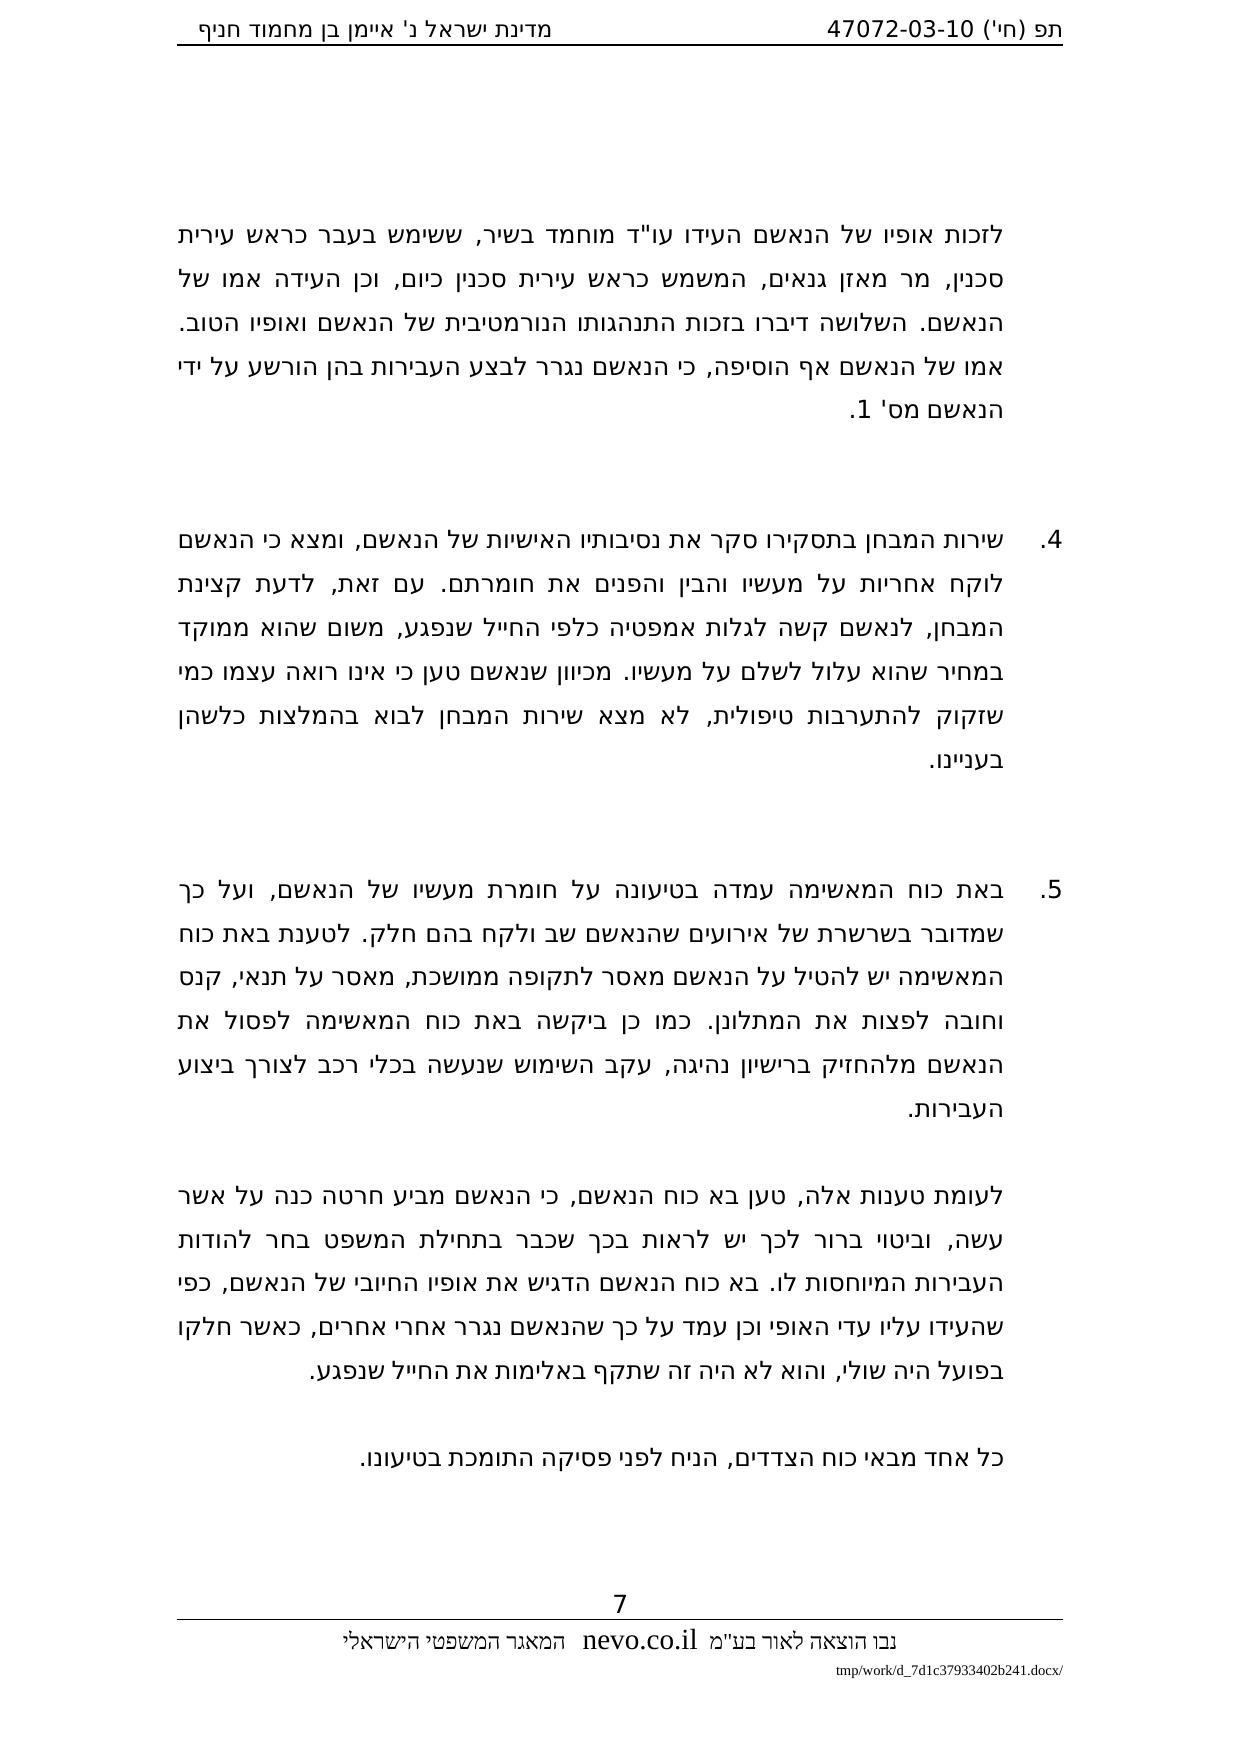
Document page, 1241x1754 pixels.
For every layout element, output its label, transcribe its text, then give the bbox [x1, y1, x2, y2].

text לעומת טענות אלה, טען בא כוח הנאשם, כי הנאשם מביע חרטה כנה על אשר עשה, וביטוי ברור לכך יש לראות בכך שכבר בתחילת המשפט בחר להודות העבירות המיוחסות לו. בא כוח הנאשם הדגיש את אופיו החיובי של הנאשם, כפי שהעידו עליו עדי האופי וכן עמד על כך שהנאשם נגרר אחרי אחרים, כאשר חלקו בפועל היה שולי, והוא לא היה זה שתקף באלימות את החייל שנפגע. [177, 1181, 1063, 1386]
text 4. שירות המבחן בתסקירו סקר את נסיבותיו האישיות של הנאשם, ומצא כי הנאשם לוקח אחריות על מעשיו והבין והפנים את חומרתם. עם זאת, לדעת קצינת המבחן, לנאשם קשה לגלות אמפטיה כלפי החייל שנפגע, משום שהוא ממוקד במחיר שהוא עלול לשלם על מעשיו. מכיוון שנאשם טען כי אינו רואה עצמו כמי שזקוק להתערבות טיפולית, לא מצא שירות המבחן לבוא בהמלצות כלשהן בעניינו. [177, 526, 1063, 774]
text לזכות אופיו של הנאשם העידו עו"ד מוחמד בשיר, ששימש בעבר כראש עירית סכנין, מר מאזן גנאים, המשמש כראש עירית סכנין כיום, וכן העידה אמו של הנאשם. השלושה דיברו בזכות התנהגותו הנורמטיבית של הנאשם ואופיו הטוב. אמו של הנאשם אף הוסיפה, כי הנאשם נגרר לבצע העבירות בהן הורשע על ידי הנאשם מס' 1. [177, 220, 1063, 425]
text כל אחד מבאי כוח הצדדים, הניח לפני פסיקה התומכת בטיעונו. [177, 1443, 1063, 1472]
text 5. באת כוח המאשימה עמדה בטיעונה על חומרת מעשיו של הנאשם, ועל כך שמדובר בשרשרת של אירועים שהנאשם שב ולקח בהם חלק. לטענת באת כוח המאשימה יש להטיל על הנאשם מאסר לתקופה ממושכת, מאסר על תנאי, קנס וחובה לפצות את המתלונן. כמו כן ביקשה באת כוח המאשימה לפסול את הנאשם מלהחזיק ברישיון נהיגה, עקב השימוש שנעשה בכלי רכב לצורך ביצוע העבירות. [177, 875, 1063, 1123]
